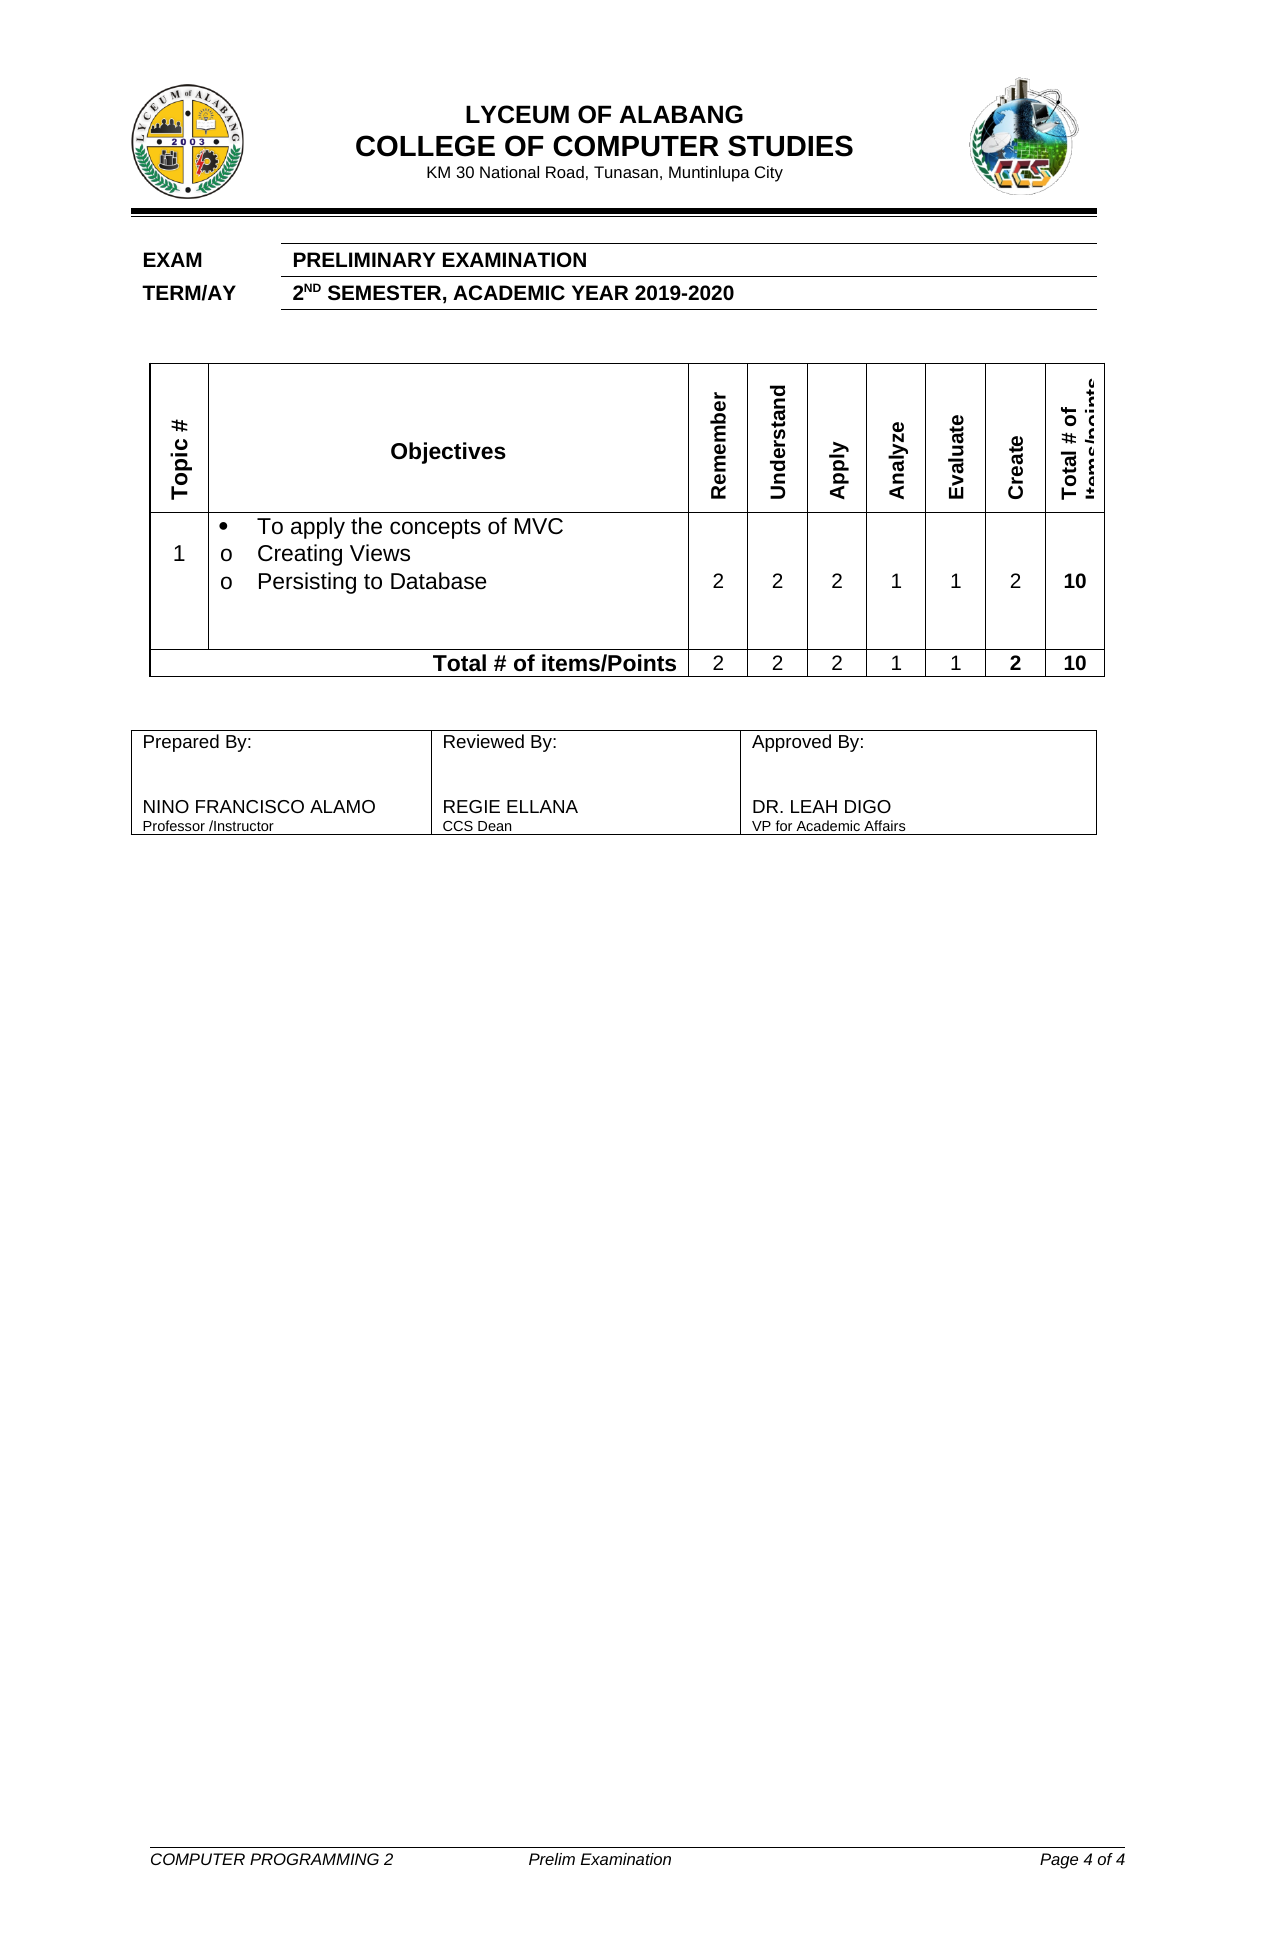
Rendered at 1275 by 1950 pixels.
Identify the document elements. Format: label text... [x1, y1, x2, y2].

table_cell TERM/AY [131, 276, 281, 309]
table_cell 2 [986, 650, 1045, 676]
table_header Objectives [209, 364, 688, 512]
table_header Remember [689, 364, 747, 512]
table_header Approved By: DR. LEAH DIGO VP for Academic Affairs [741, 731, 1096, 834]
table_cell 2 [689, 513, 747, 649]
table_cell 1 [867, 513, 925, 649]
picture [968, 75, 1085, 208]
table_cell To apply the concepts of MVC Creating Views Persisting to Database [209, 513, 688, 649]
table_cell 2 [748, 650, 807, 676]
picture [131, 84, 244, 199]
table_cell 1 [867, 650, 925, 676]
table_cell 2 [689, 650, 747, 676]
table_cell 2 [986, 513, 1045, 649]
table_header Total # of Items/points [1046, 364, 1104, 512]
table_cell 2 [748, 513, 807, 649]
table_cell 1 [926, 650, 985, 676]
table_cell 2ND SEMESTER, ACADEMIC YEAR 2019-2020 [281, 277, 1097, 309]
table_header Create [986, 364, 1045, 512]
table_header Topic # [151, 364, 208, 512]
table_cell 2 [808, 650, 866, 676]
table_header Prepared By: NINO FRANCISCO ALAMO Professor /Instructor [132, 731, 431, 834]
table_header Understand [748, 364, 807, 512]
table_header Reviewed By: REGIE ELLANA CCS Dean [432, 731, 740, 834]
table_cell 10 [1046, 513, 1104, 649]
table_cell PRELIMINARY EXAMINATION [281, 244, 1097, 276]
table_header Evaluate [926, 364, 985, 512]
table_cell EXAM [131, 243, 281, 276]
table_header Analyze [867, 364, 925, 512]
table_header Apply [808, 364, 866, 512]
table_cell 2 [808, 513, 866, 649]
table_cell 1 [151, 513, 208, 649]
table_cell Total # of items/Points [151, 650, 688, 676]
table_cell 1 [926, 513, 985, 649]
table_cell 10 [1046, 650, 1104, 676]
